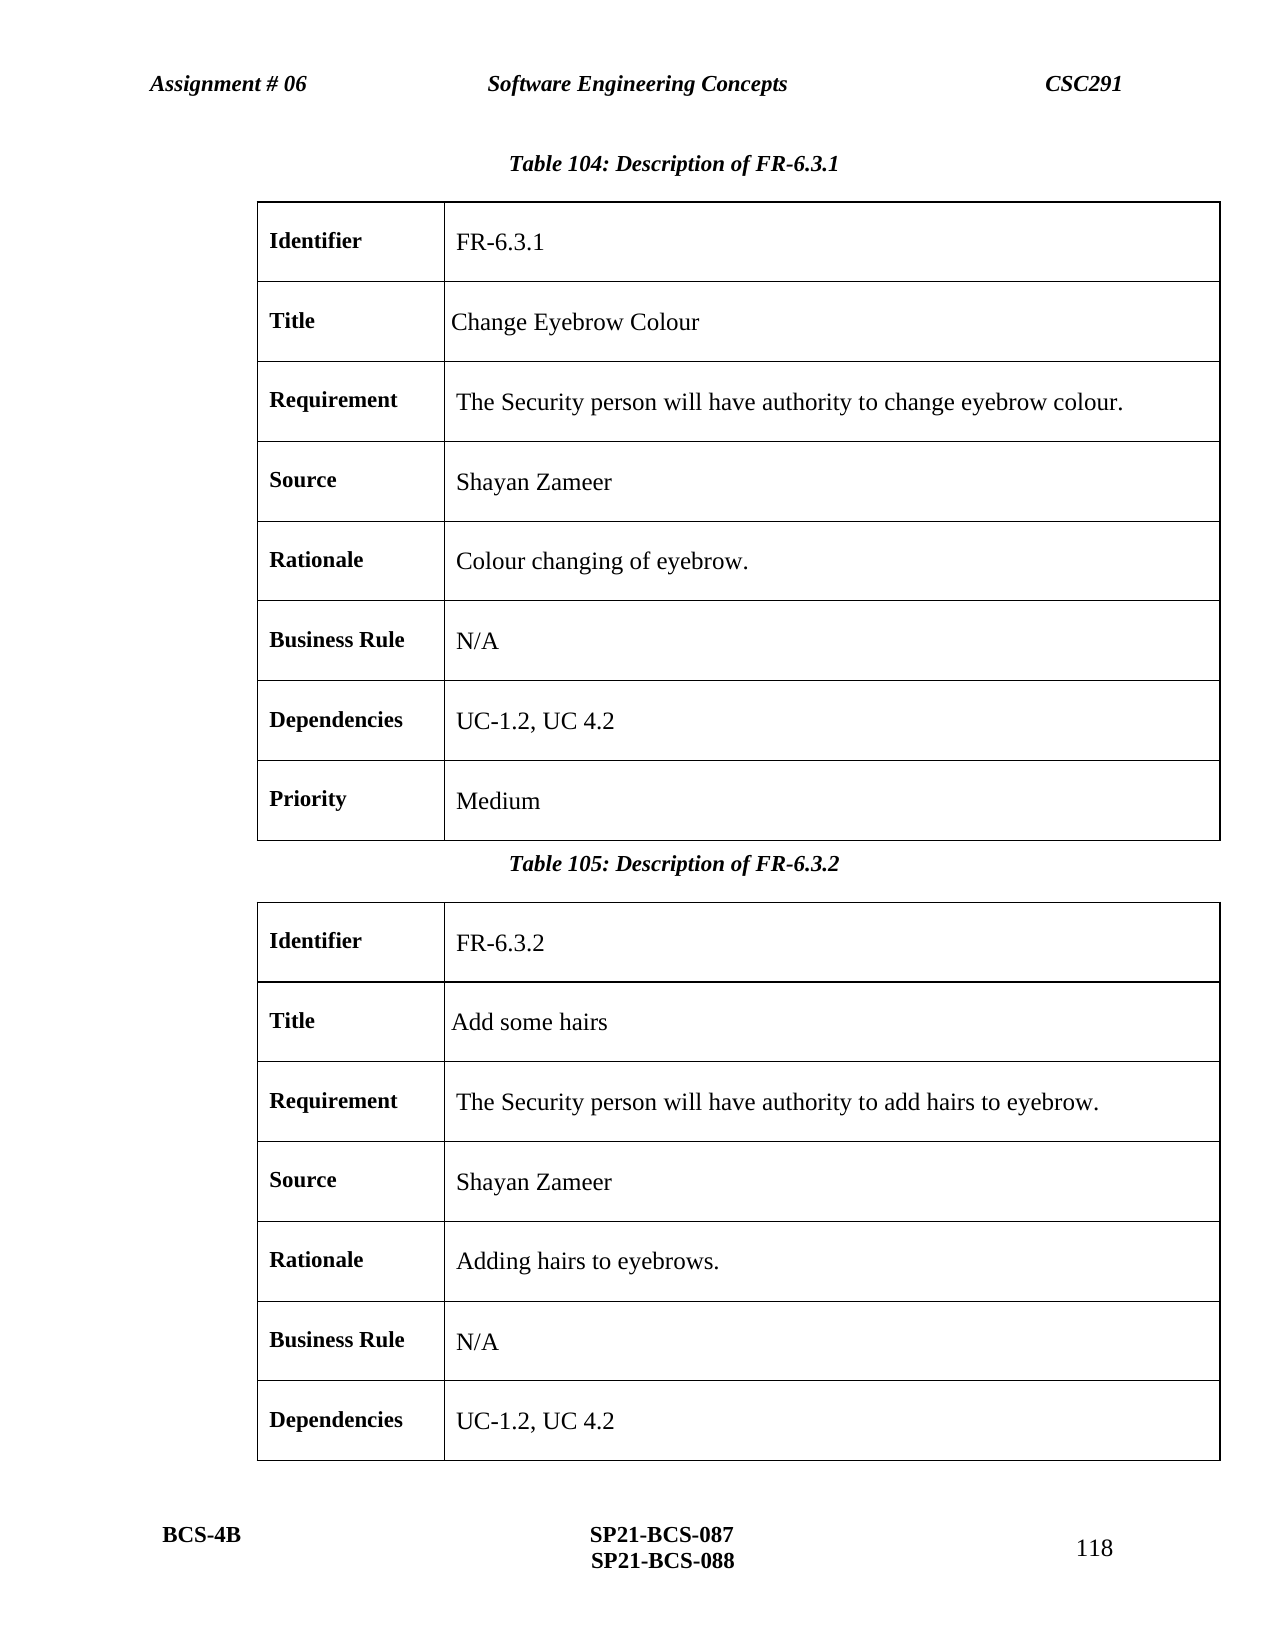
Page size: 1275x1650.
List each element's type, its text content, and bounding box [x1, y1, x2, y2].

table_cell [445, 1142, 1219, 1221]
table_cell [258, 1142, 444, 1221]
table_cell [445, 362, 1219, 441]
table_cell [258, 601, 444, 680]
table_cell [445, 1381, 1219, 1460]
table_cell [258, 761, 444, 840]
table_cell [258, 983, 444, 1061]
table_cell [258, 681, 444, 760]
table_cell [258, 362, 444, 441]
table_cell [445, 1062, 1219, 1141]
text Table 105: Description of FR-6.3.2 [154, 850, 1125, 877]
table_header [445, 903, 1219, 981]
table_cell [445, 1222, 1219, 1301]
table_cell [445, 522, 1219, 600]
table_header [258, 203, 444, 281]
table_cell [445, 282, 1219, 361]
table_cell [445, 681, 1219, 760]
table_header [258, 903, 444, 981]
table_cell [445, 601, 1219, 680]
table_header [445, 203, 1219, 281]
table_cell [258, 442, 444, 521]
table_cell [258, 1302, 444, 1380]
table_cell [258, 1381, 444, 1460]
text Table 104: Description of FR-6.3.1 [154, 150, 1125, 176]
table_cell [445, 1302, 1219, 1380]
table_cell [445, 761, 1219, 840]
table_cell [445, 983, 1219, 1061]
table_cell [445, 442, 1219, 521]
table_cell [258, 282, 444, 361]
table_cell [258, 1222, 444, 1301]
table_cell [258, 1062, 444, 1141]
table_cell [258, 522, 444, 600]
